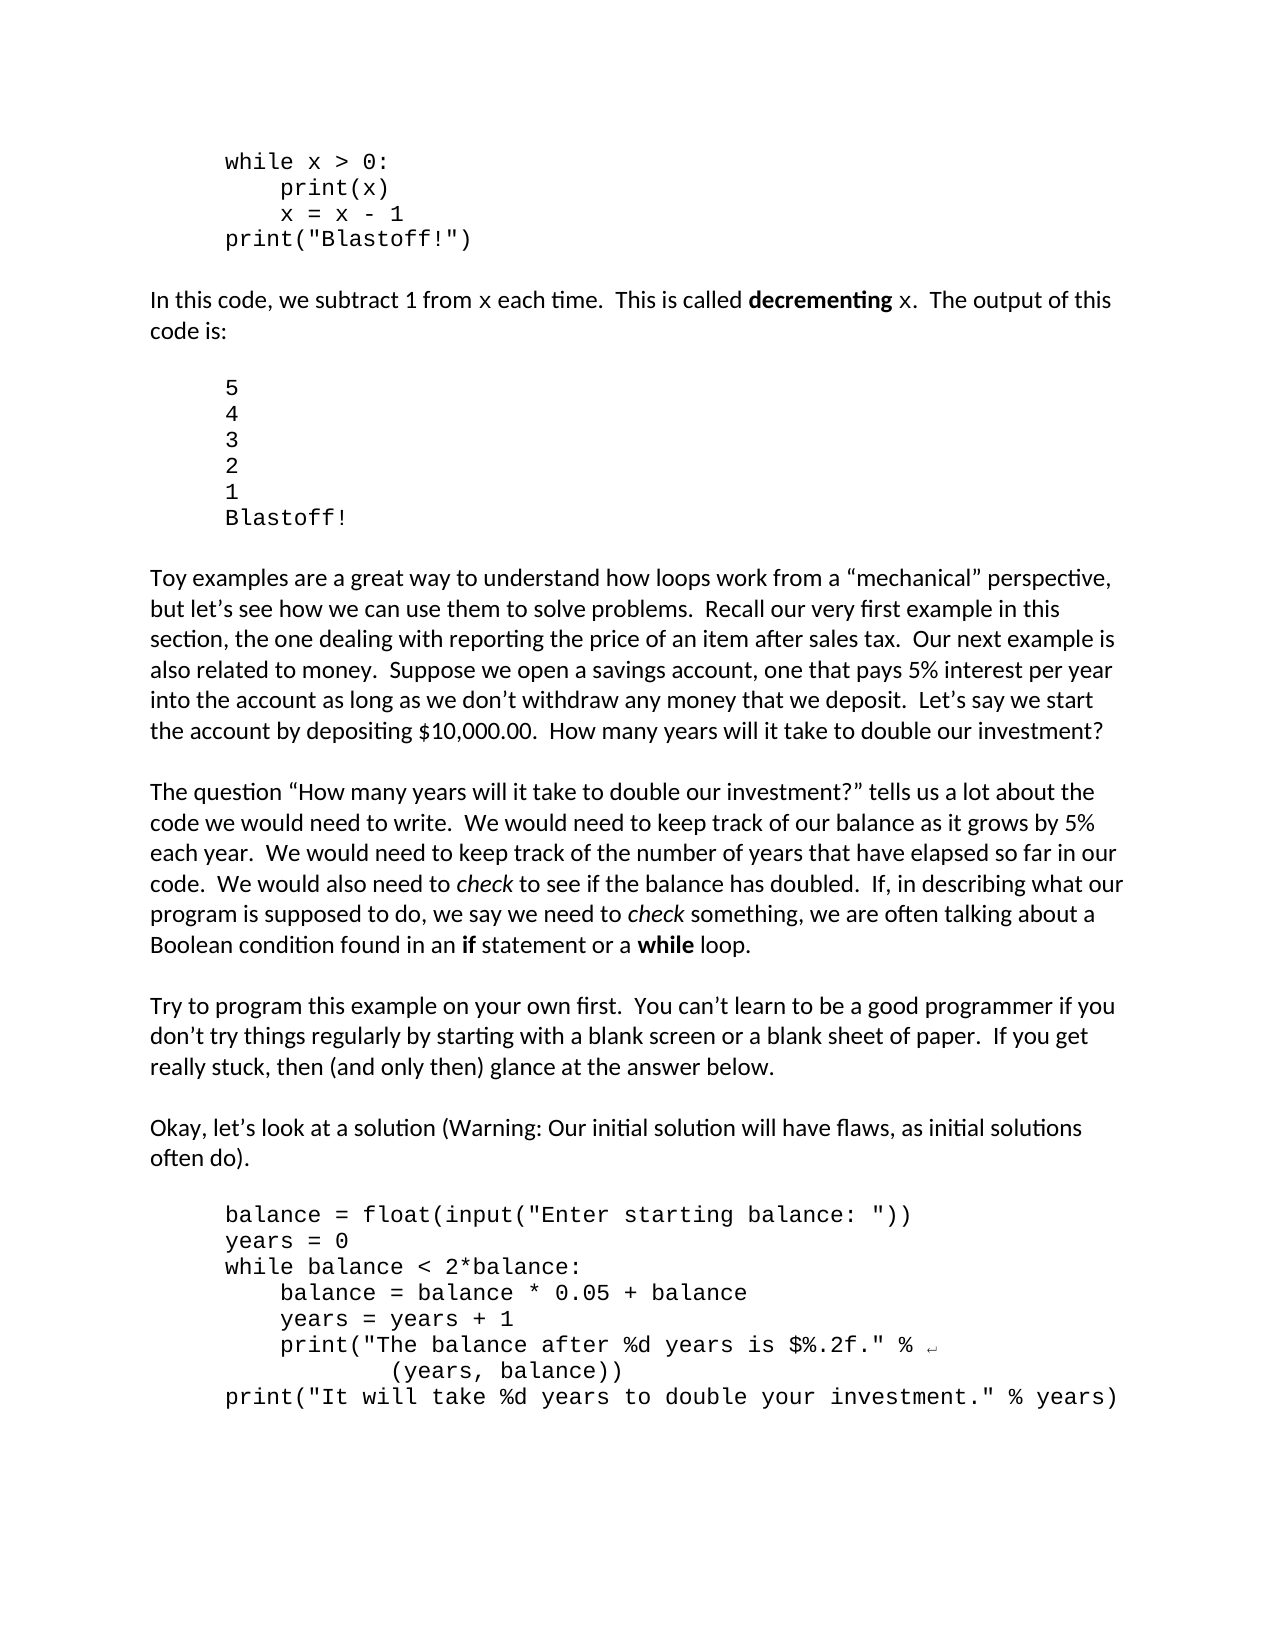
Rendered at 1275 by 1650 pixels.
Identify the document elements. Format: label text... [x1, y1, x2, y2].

text print("It will take %d years to double your investment." % years) [150, 1385, 1125, 1411]
text 4 [150, 402, 1125, 428]
text Blastoff! [150, 506, 1125, 532]
text Try to program this example on your own first. You can’t learn to be a good programmer if you don’t try things regularly by starting with a blank screen or a blank sheet of paper. If you get really stuck, then (and only then) glance at the answer below. [150, 990, 1125, 1081]
text print("Blastoff!") [150, 228, 1125, 254]
text 3 [150, 428, 1125, 454]
text print("The balance after %d years is $%.2f." % [150, 1333, 1125, 1359]
text while balance < 2*balance: [150, 1255, 1125, 1281]
text 5 [150, 376, 1125, 402]
text In this code, we subtract 1 from x each time. This is called decrementing x. The output of this code is: [150, 284, 1125, 346]
text (years, balance)) [150, 1359, 1125, 1385]
text 1 [150, 480, 1125, 506]
text while x > 0: [150, 150, 1125, 176]
text years = 0 [150, 1229, 1125, 1255]
text balance = balance * 0.05 + balance [150, 1281, 1125, 1307]
text Toy examples are a great way to understand how loops work from a “mechanical” perspective, but let’s see how we can use them to solve problems. Recall our very first example in this section, the one dealing with reporting the price of an item after sales tax. Our next example is also related to money. Suppose we open a savings account, one that pays 5% interest per year into the account as long as we don’t withdraw any money that we deposit. Let’s say we start the account by depositing $10,000.00. How many years will it take to double our investment? [150, 563, 1125, 746]
text 2 [150, 454, 1125, 480]
text The question “How many years will it take to double our investment?” tells us a lot about the code we would need to write. We would need to keep track of our balance as it grows by 5% each year. We would need to keep track of the number of years that have elapsed so far in our code. We would also need to check to see if the balance has doubled. If, in describing what our program is supposed to do, we say we need to check something, we are often talking about a Boolean condition found in an if statement or a while loop. [150, 776, 1125, 959]
text balance = float(input("Enter starting balance: ")) [150, 1203, 1125, 1229]
text years = years + 1 [150, 1307, 1125, 1333]
text x = x - 1 [150, 202, 1125, 228]
text print(x) [150, 176, 1125, 202]
text Okay, let’s look at a solution (Warning: Our initial solution will have flaws, as initial solutions often do). [150, 1112, 1125, 1173]
